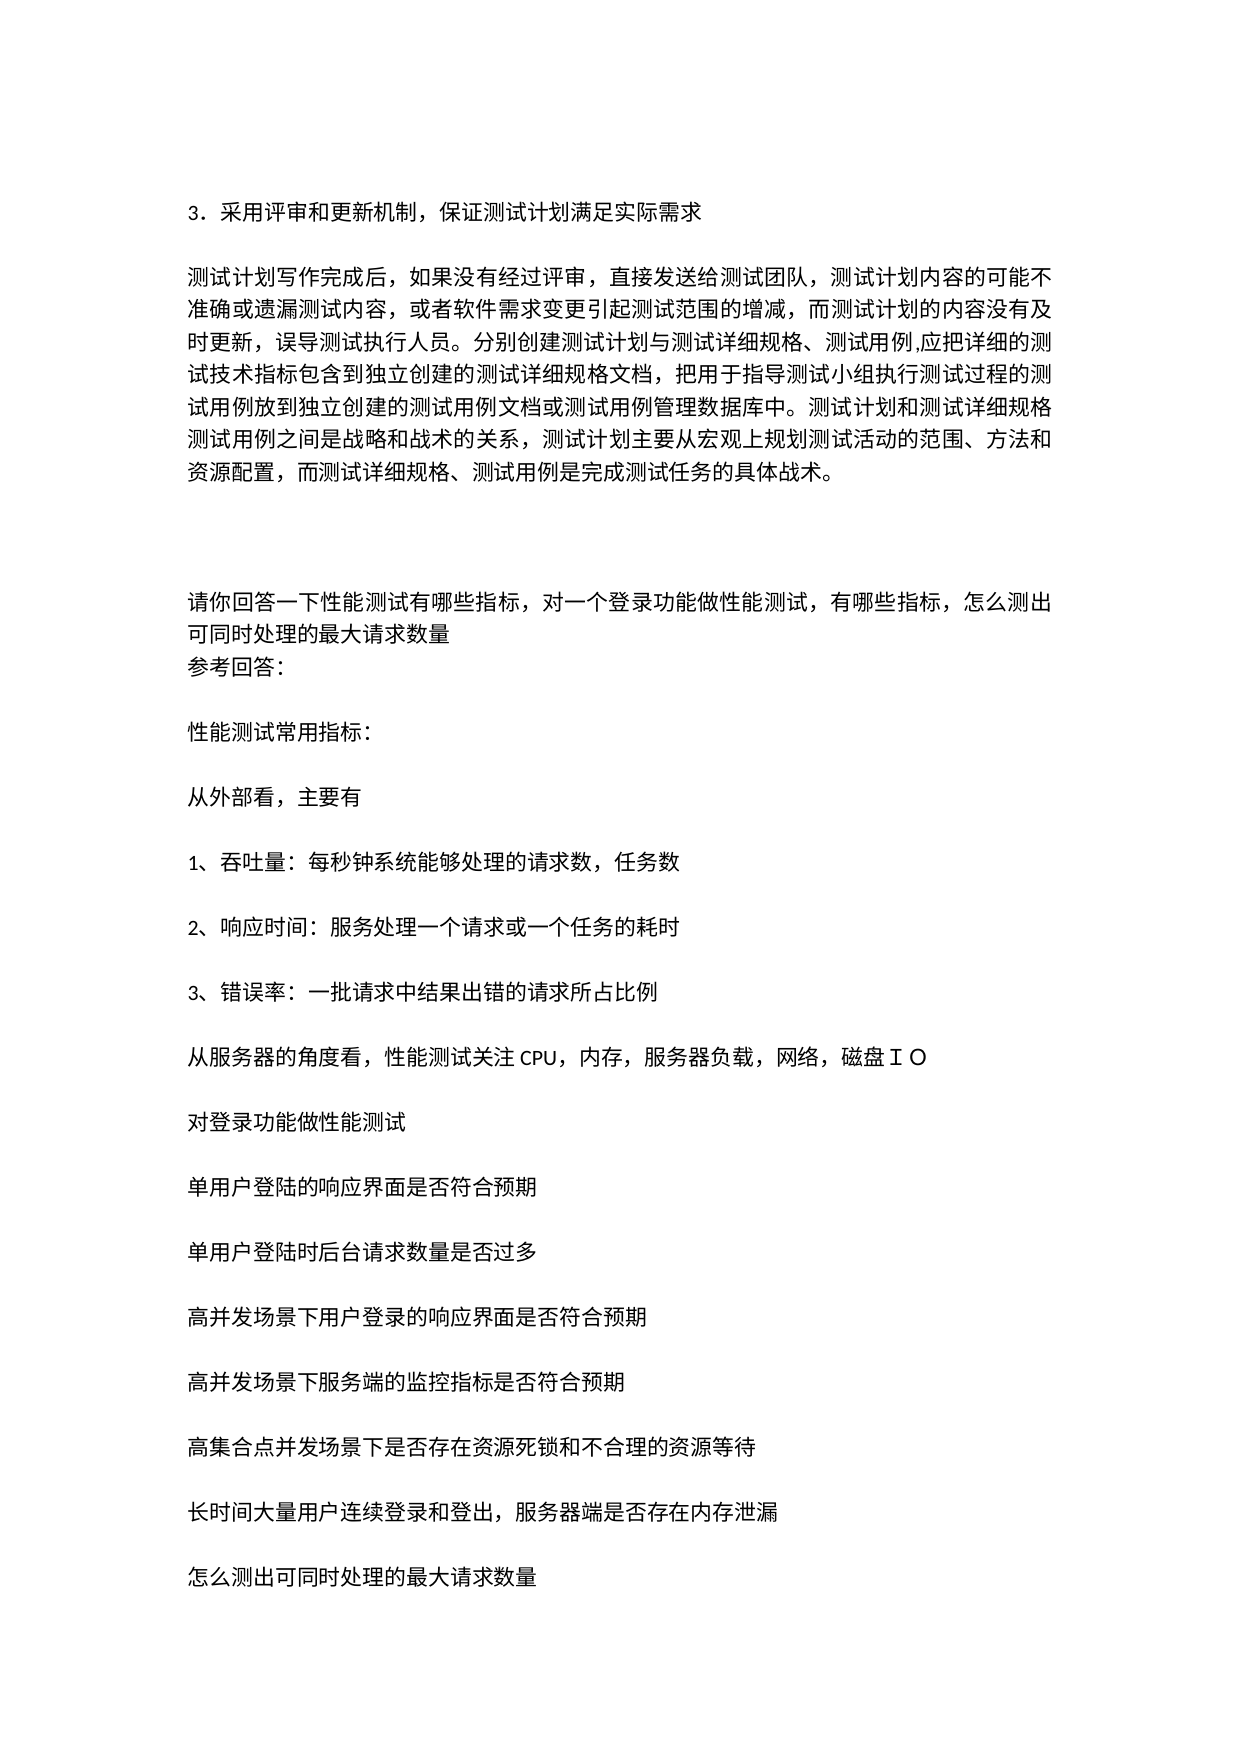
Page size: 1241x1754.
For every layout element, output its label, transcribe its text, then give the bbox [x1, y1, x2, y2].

text 3、错误率：一批请求中结果出错的请求所占比例 [187, 974, 1053, 1007]
text 高集合点并发场景下是否存在资源死锁和不合理的资源等待 [187, 1429, 1053, 1462]
text 长时间大量用户连续登录和登出，服务器端是否存在内存泄漏 [187, 1494, 1053, 1527]
text 从服务器的角度看，性能测试关注CPU，内存，服务器负载，网络，磁盘ＩＯ [187, 1039, 1053, 1072]
text 3．采用评审和更新机制，保证测试计划满足实际需求 [187, 194, 1053, 227]
text 怎么测出可同时处理的最大请求数量 [187, 1559, 1053, 1592]
text 1、吞吐量：每秒钟系统能够处理的请求数，任务数 [187, 844, 1053, 877]
text 从外部看，主要有 [187, 779, 1053, 812]
text 测试计划写作完成后，如果没有经过评审，直接发送给测试团队，测试计划内容的可能不准确或遗漏测试内容，或者软件需求变更引起测试范围的增减，而测试计划的内容没有及时更新，误导测试执行人员。分别创建测试计划与测试详细规格、测试用例,应把详细的测试技术指标包含到独立创建的测试详细规格文档，把用于指导测试小组执行测试过程的测试用例放到独立创建的测试用例文档或测试用例管理数据库中。测试计划和测试详细规格、测试用例之间是战略和战术的关系，测试计划主要从宏观上规划测试活动的范围、方法和资源配置，而测试详细规格、测试用例是完成测试任务的具体战术。 [187, 259, 1053, 487]
text 对登录功能做性能测试 [187, 1104, 1053, 1137]
text 高并发场景下用户登录的响应界面是否符合预期 [187, 1299, 1053, 1332]
text 高并发场景下服务端的监控指标是否符合预期 [187, 1364, 1053, 1397]
text 性能测试常用指标： [187, 714, 1053, 747]
text 单用户登陆的响应界面是否符合预期 [187, 1169, 1053, 1202]
text 2、响应时间：服务处理一个请求或一个任务的耗时 [187, 909, 1053, 942]
text 单用户登陆时后台请求数量是否过多 [187, 1234, 1053, 1267]
text 参考回答： [187, 649, 1053, 682]
text 请你回答一下性能测试有哪些指标，对一个登录功能做性能测试，有哪些指标，怎么测出可同时处理的最大请求数量 [187, 584, 1053, 649]
